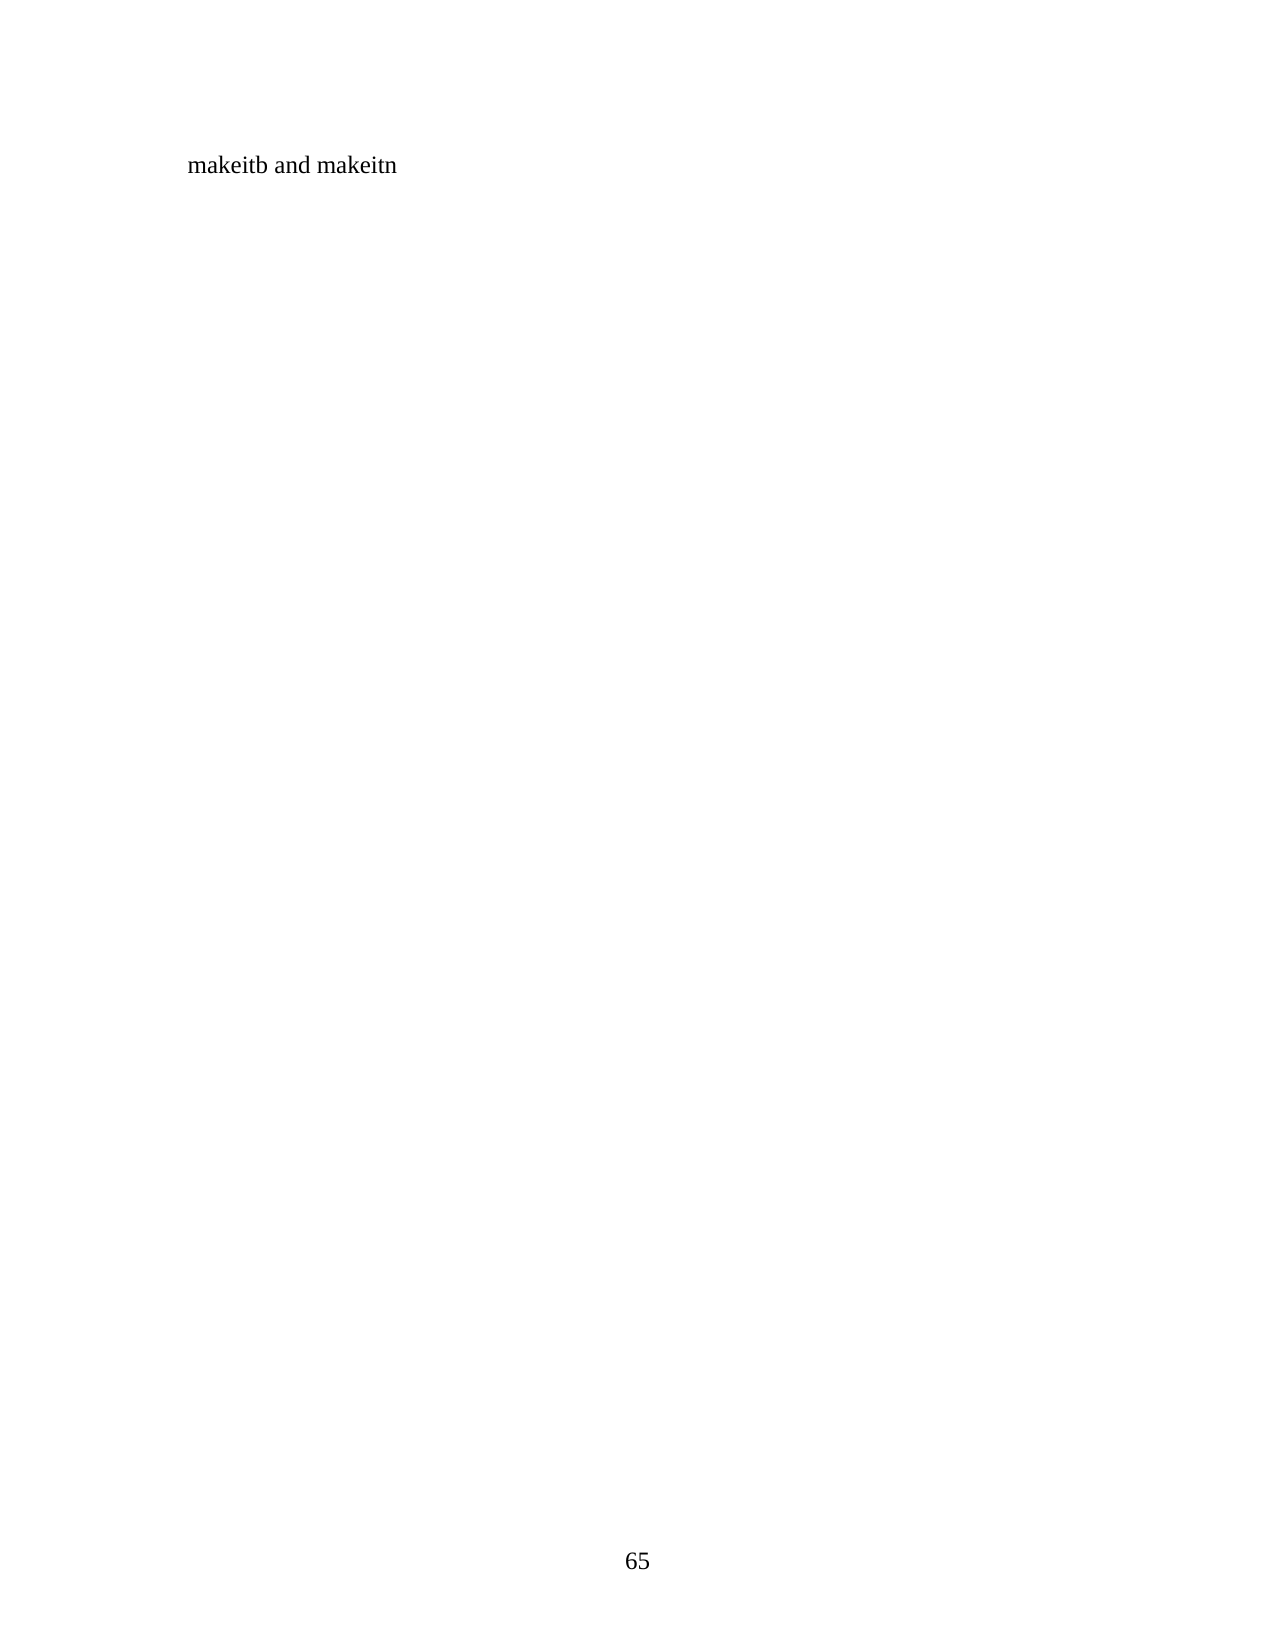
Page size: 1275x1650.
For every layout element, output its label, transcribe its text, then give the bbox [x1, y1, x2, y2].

text makeitb and makeitn [187, 150, 1087, 179]
